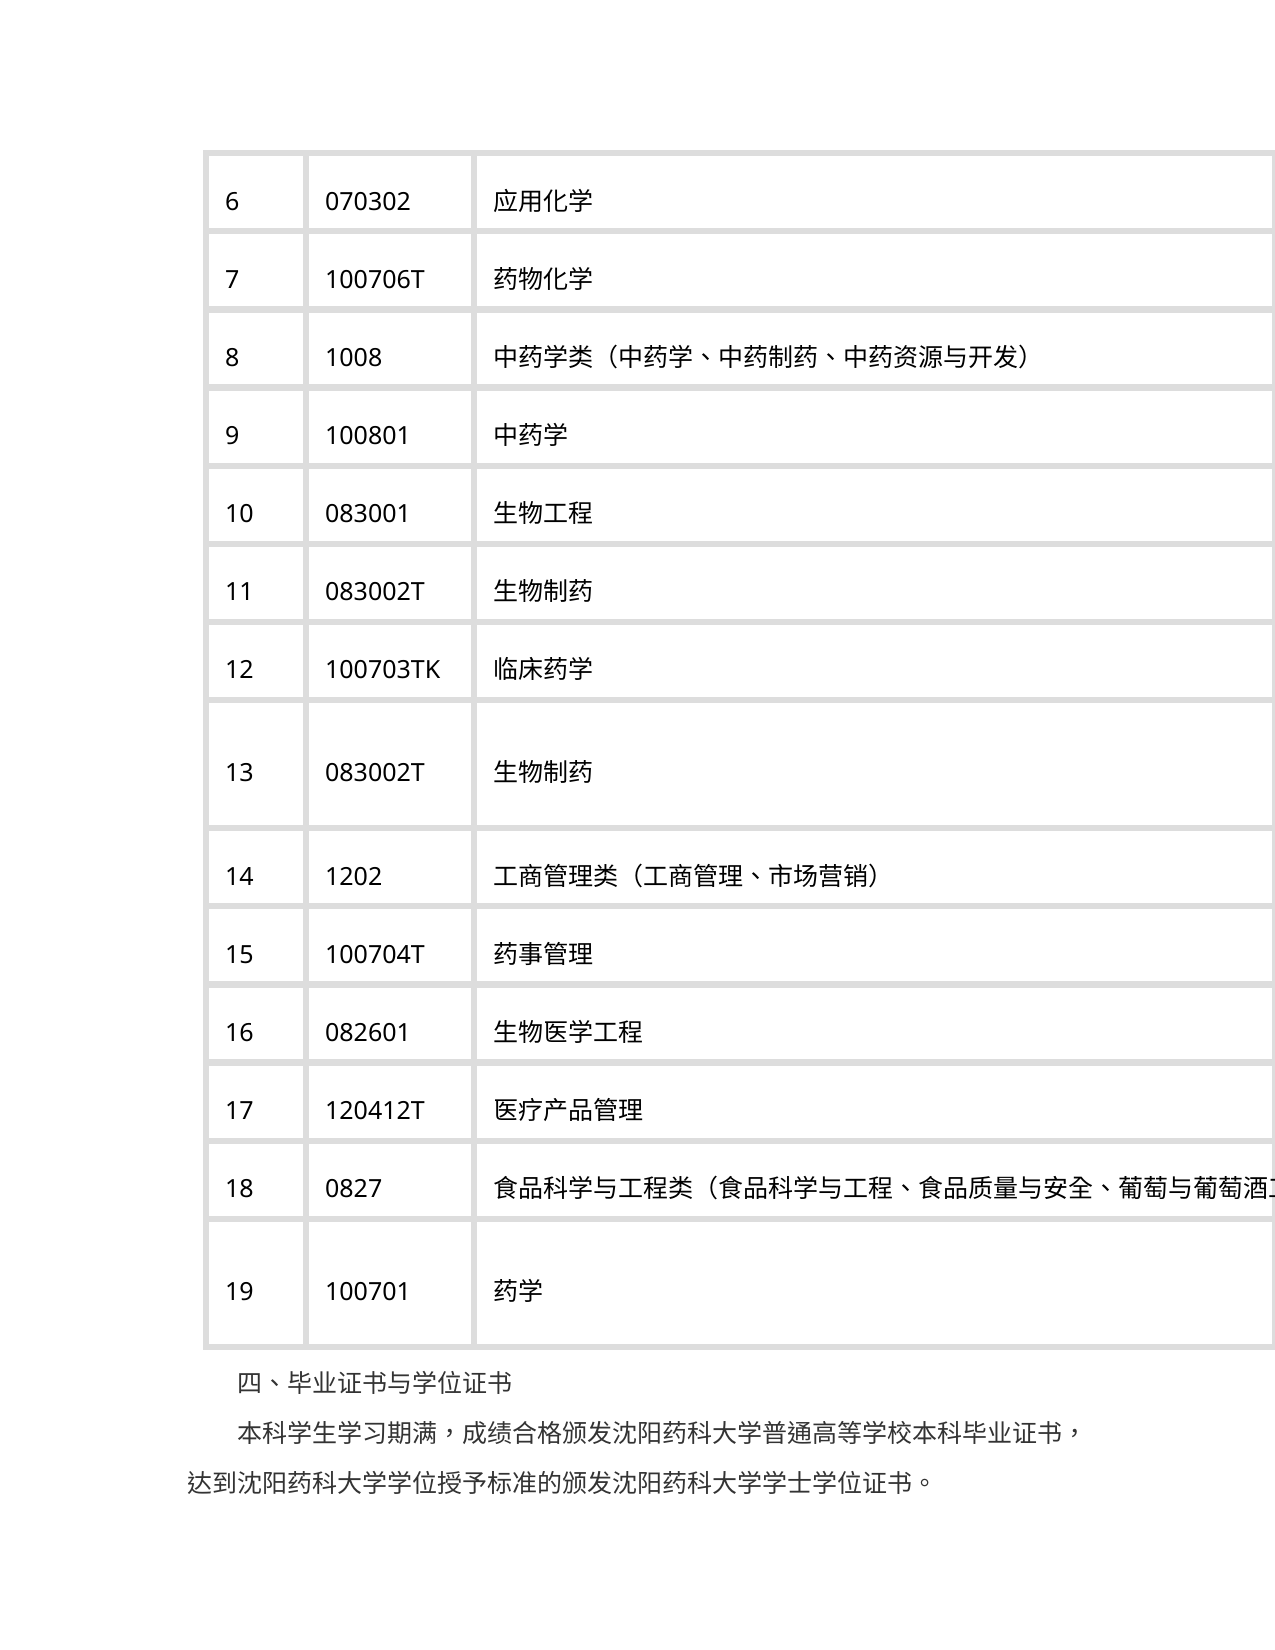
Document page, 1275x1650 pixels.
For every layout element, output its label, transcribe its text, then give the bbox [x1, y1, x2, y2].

table_cell 100704T [309, 909, 471, 981]
table_cell 11 [209, 547, 303, 619]
table_cell 100706T [309, 234, 471, 306]
table_cell 生物工程 [477, 469, 1272, 541]
table_cell 0827 [309, 1144, 471, 1216]
table_cell 应用化学 [477, 156, 1272, 228]
table_cell 中药学类（中药学、中药制药、中药资源与开发） [477, 313, 1272, 384]
table_cell 12 [209, 625, 303, 697]
table_cell 083002T [309, 703, 471, 825]
table_cell 120412T [309, 1066, 471, 1137]
table_cell 19 [209, 1222, 303, 1344]
table_cell 10 [209, 469, 303, 541]
table_cell 6 [209, 156, 303, 228]
table_cell 070302 [309, 156, 471, 228]
table_cell 13 [209, 703, 303, 825]
table_cell 药事管理 [477, 909, 1272, 981]
table_cell 17 [209, 1066, 303, 1137]
table_cell 9 [209, 391, 303, 462]
text 四、毕业证书与学位证书 [187, 1350, 1087, 1400]
table_cell 生物制药 [477, 547, 1272, 619]
table_cell 临床药学 [477, 625, 1272, 697]
table_cell 083002T [309, 547, 471, 619]
table_cell 工商管理类（工商管理、市场营销） [477, 831, 1272, 903]
table_cell 中药学 [477, 391, 1272, 462]
table_cell 8 [209, 313, 303, 384]
table_cell 083001 [309, 469, 471, 541]
table_cell 1202 [309, 831, 471, 903]
table_cell 1008 [309, 313, 471, 384]
table_cell 7 [209, 234, 303, 306]
table_cell 生物制药 [477, 703, 1272, 825]
table_cell 100801 [309, 391, 471, 462]
table_cell 药学 [477, 1222, 1272, 1344]
table_cell 药物化学 [477, 234, 1272, 306]
table_cell 食品科学与工程类（食品科学与工程、食品质量与安全、葡萄与葡萄酒工程） [477, 1144, 1272, 1216]
table_cell 生物医学工程 [477, 988, 1272, 1059]
table_cell 14 [209, 831, 303, 903]
table_cell 082601 [309, 988, 471, 1059]
table_cell 医疗产品管理 [477, 1066, 1272, 1137]
table_cell 15 [209, 909, 303, 981]
table_cell 16 [209, 988, 303, 1059]
table_cell 18 [209, 1144, 303, 1216]
table_cell 100701 [309, 1222, 471, 1344]
text 本科学生学习期满，成绩合格颁发沈阳药科大学普通高等学校本科毕业证书，达到沈阳药科大学学位授予标准的颁发沈阳药科大学学士学位证书。 [187, 1400, 1087, 1500]
table_cell 100703TK [309, 625, 471, 697]
